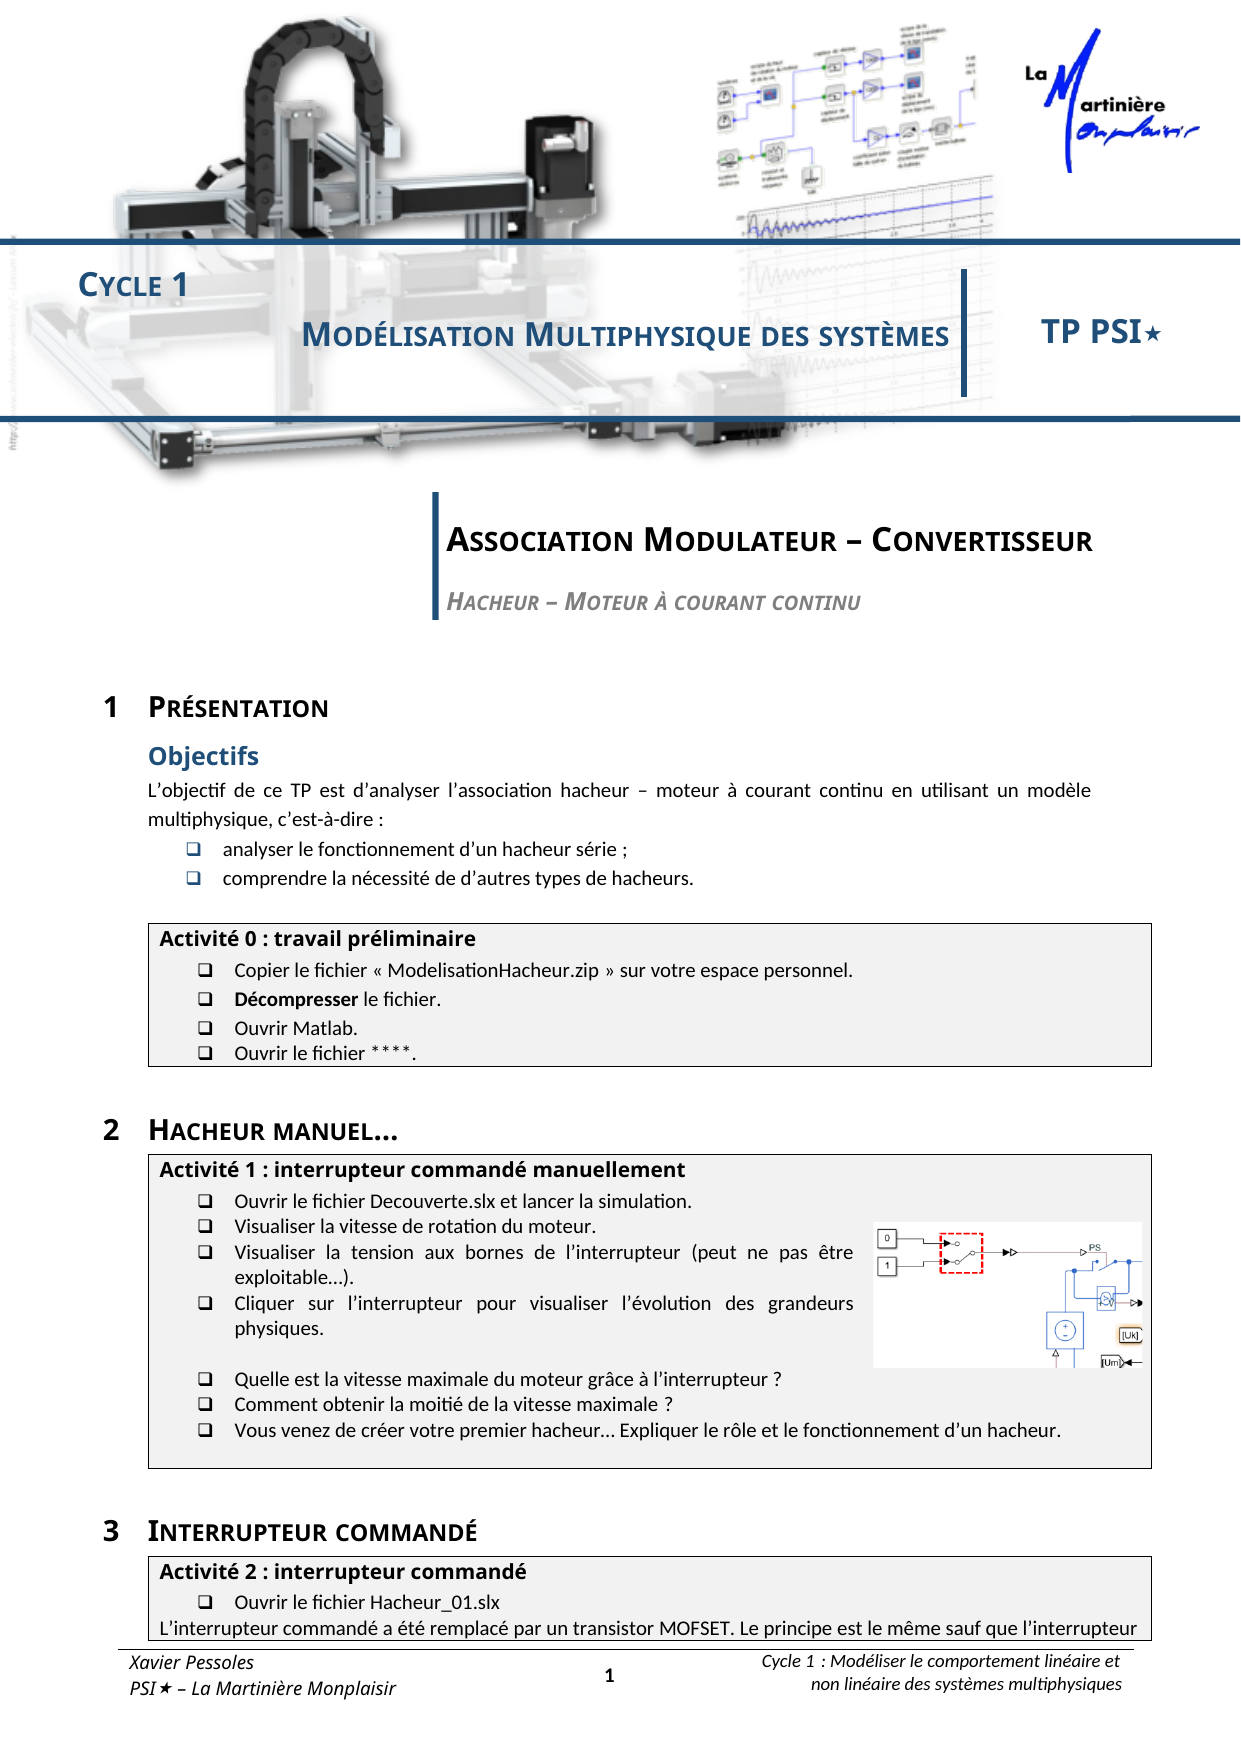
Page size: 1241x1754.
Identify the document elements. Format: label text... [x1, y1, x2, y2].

picture [873, 1222, 1143, 1368]
picture [8, 9, 1009, 238]
table_header Activité 0 : travail préliminaire Copier le fichier « ModelisationHacheur.zip » sur votre espace personnel. Décompresser le fichier. Ouvrir Matlab. Ouvrir le fichier ****. [149, 924, 1151, 1066]
text L’objectif de ce TP est d’analyser l’association hacheur – moteur à courant continu en utilisant un modèle multiphysique, c’est-à-dire : [148, 777, 1093, 832]
list analyser le fonctionnement d’un hacheur série ; [185, 836, 1093, 861]
subtitle Interrupteur commandé [103, 1510, 1093, 1550]
table_header Activité 1 : interrupteur commandé manuellement Ouvrir le fichier Decouverte.slx et lancer la simulation. Visualiser la vitesse de rotation du moteur. Visualiser la tension aux bornes de l’interrupteur (peut ne pas être exploitable…). Cliquer sur l’interrupteur pour visualiser l’évolution des grandeurs physiques. Quelle est la vitesse maximale du moteur grâce à l’interrupteur ? Comment obtenir la moitié de la vitesse maximale ? Vous venez de créer votre premier hacheur… Expliquer le rôle et le fonctionnement d’un hacheur. [149, 1155, 1151, 1468]
subtitle Présentation [103, 686, 1093, 726]
picture [1024, 28, 1200, 173]
subtitle Objectifs [148, 738, 1093, 772]
picture [8, 423, 1009, 492]
list comprendre la nécessité de d’autres types de hacheurs. [185, 865, 1093, 890]
subtitle Hacheur manuel… [103, 1109, 1093, 1148]
